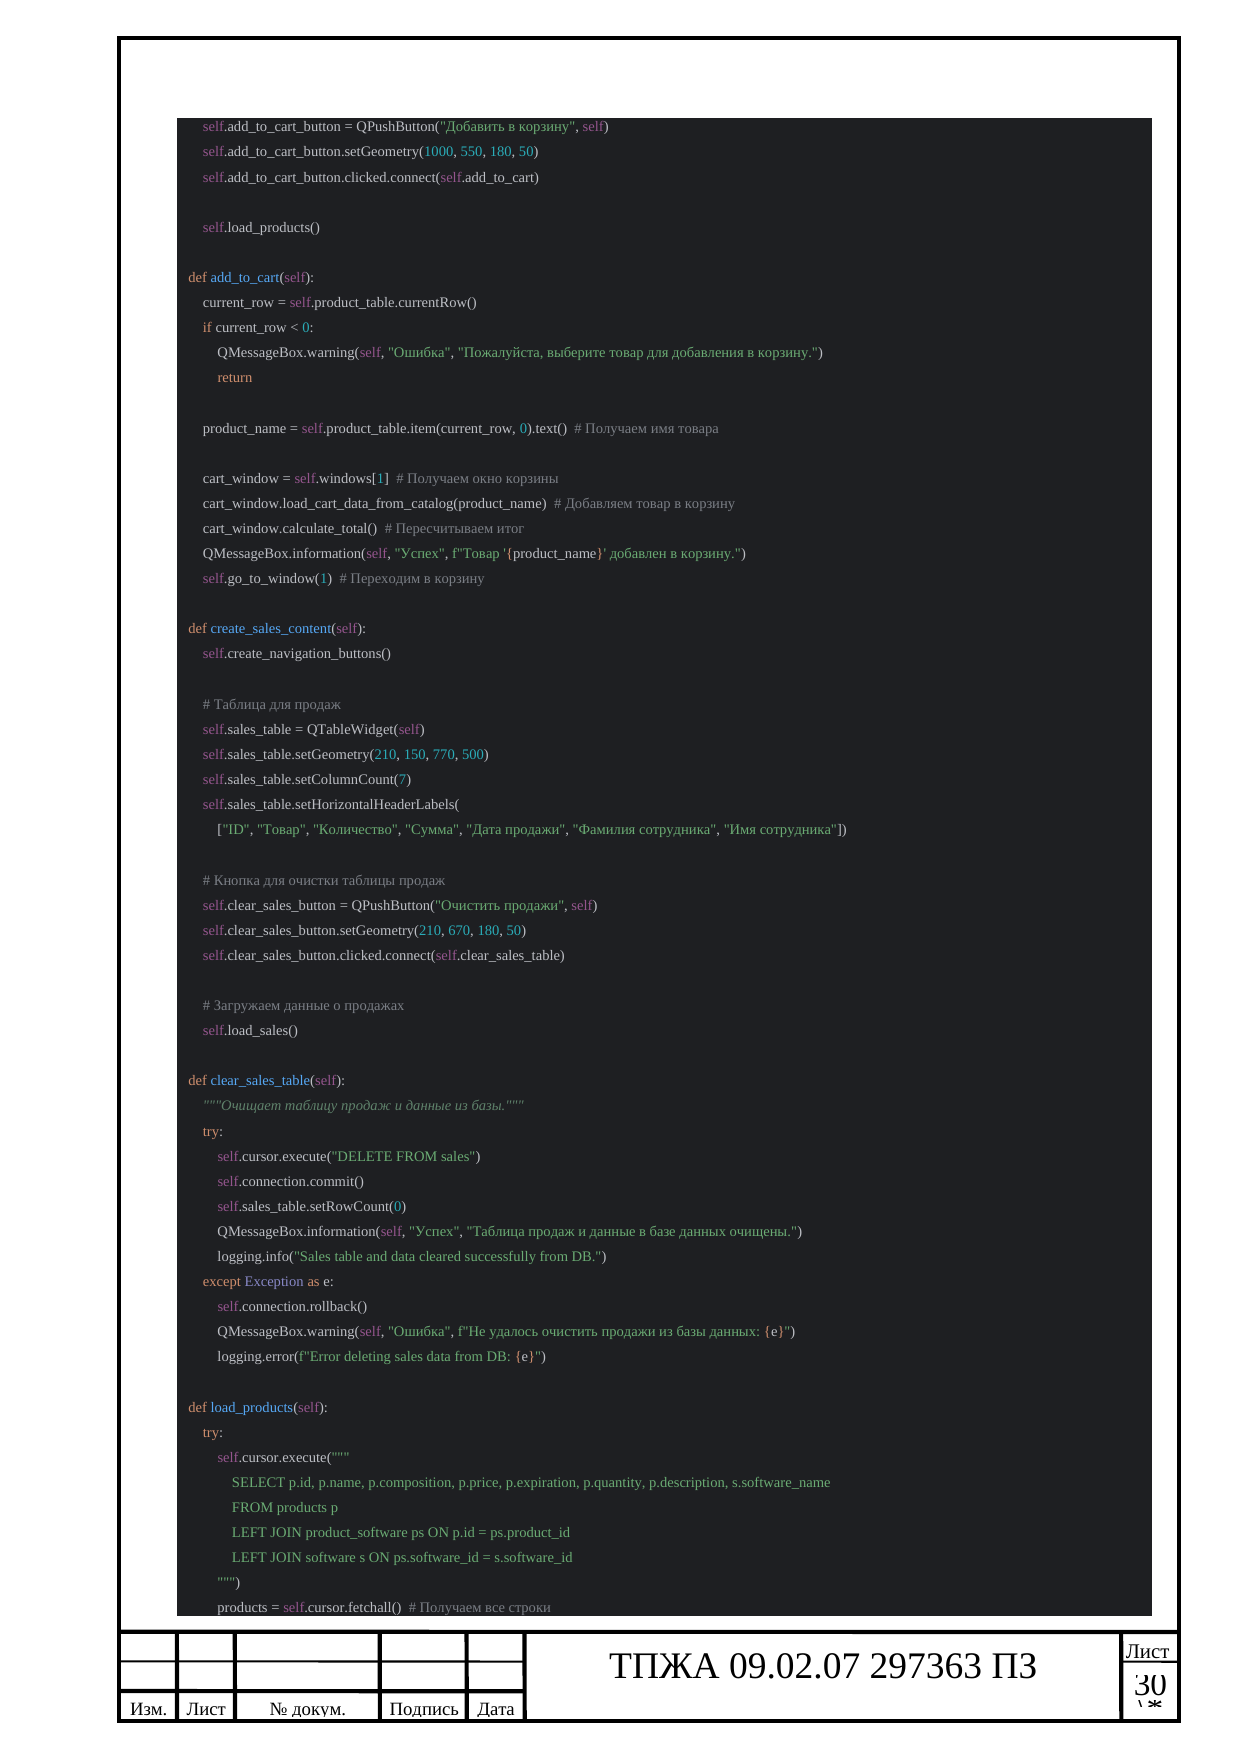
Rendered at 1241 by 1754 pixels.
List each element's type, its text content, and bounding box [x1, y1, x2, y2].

text """Очищает таблицу продаж и данные из базы.""" [177, 1097, 1152, 1114]
text try: [177, 1423, 1152, 1440]
text # Загружаем данные о продажах [177, 997, 1152, 1013]
text self.clear_sales_button.setGeometry(210, 670, 180, 50) [177, 921, 1152, 938]
text self.connection.commit() [177, 1172, 1152, 1189]
text QMessageBox.information(self, "Успех", "Таблица продаж и данные в базе данных очищены.") [177, 1223, 1152, 1239]
text self.cursor.execute("DELETE FROM sales") [177, 1147, 1152, 1164]
text self.sales_table.setHorizontalHeaderLabels( [177, 796, 1152, 813]
text return [177, 369, 1152, 386]
text FROM products p [177, 1499, 1152, 1516]
text self.create_navigation_buttons() [177, 645, 1152, 662]
text self.load_products() [177, 218, 1152, 235]
text SELECT p.id, p.name, p.composition, p.price, p.expiration, p.quantity, p.description, s.software_name [177, 1474, 1152, 1491]
text product_name = self.product_table.item(current_row, 0).text() # Получаем имя товара [177, 419, 1152, 436]
text products = self.cursor.fetchall() # Получаем все строки [177, 1599, 1152, 1616]
text if current_row < 0: [177, 319, 1152, 336]
text ["ID", "Товар", "Количество", "Сумма", "Дата продажи", "Фамилия сотрудника", "Имя сотрудника"]) [177, 821, 1152, 838]
text def clear_sales_table(self): [177, 1072, 1152, 1089]
text self.connection.rollback() [177, 1298, 1152, 1315]
text self.cursor.execute(""" [177, 1449, 1152, 1465]
text def create_sales_content(self): [177, 620, 1152, 637]
text cart_window = self.windows[1] # Получаем окно корзины [177, 469, 1152, 486]
text QMessageBox.warning(self, "Ошибка", "Пожалуйста, выберите товар для добавления в корзину.") [177, 344, 1152, 361]
text QMessageBox.warning(self, "Ошибка", f"Не удалось очистить продажи из базы данных: {e}") [177, 1323, 1152, 1340]
text """) [177, 1574, 1152, 1591]
text self.sales_table.setColumnCount(7) [177, 771, 1152, 788]
text self.sales_table = QTableWidget(self) [177, 721, 1152, 737]
text self.add_to_cart_button.clicked.connect(self.add_to_cart) [177, 168, 1152, 185]
text self.sales_table.setGeometry(210, 150, 770, 500) [177, 746, 1152, 762]
text self.clear_sales_button.clicked.connect(self.clear_sales_table) [177, 947, 1152, 963]
text current_row = self.product_table.currentRow() [177, 294, 1152, 311]
text # Таблица для продаж [177, 696, 1152, 712]
text self.go_to_window(1) # Переходим в корзину [177, 570, 1152, 587]
text LEFT JOIN product_software ps ON p.id = ps.product_id [177, 1524, 1152, 1541]
text def load_products(self): [177, 1398, 1152, 1415]
text self.sales_table.setRowCount(0) [177, 1198, 1152, 1214]
text LEFT JOIN software s ON ps.software_id = s.software_id [177, 1549, 1152, 1566]
text self.load_sales() [177, 1022, 1152, 1039]
text try: [177, 1122, 1152, 1139]
text # Кнопка для очистки таблицы продаж [177, 871, 1152, 888]
text cart_window.load_cart_data_from_catalog(product_name) # Добавляем товар в корзину [177, 495, 1152, 511]
text cart_window.calculate_total() # Пересчитываем итог [177, 520, 1152, 537]
text QMessageBox.information(self, "Успех", f"Товар '{product_name}' добавлен в корзину.") [177, 545, 1152, 562]
text except Exception as e: [177, 1273, 1152, 1290]
text logging.info("Sales table and data cleared successfully from DB.") [177, 1248, 1152, 1264]
text self.clear_sales_button = QPushButton("Очистить продажи", self) [177, 896, 1152, 913]
text logging.error(f"Error deleting sales data from DB: {e}") [177, 1348, 1152, 1365]
text self.add_to_cart_button = QPushButton("Добавить в корзину", self) [177, 118, 1152, 135]
text def add_to_cart(self): [177, 269, 1152, 286]
text self.add_to_cart_button.setGeometry(1000, 550, 180, 50) [177, 143, 1152, 160]
